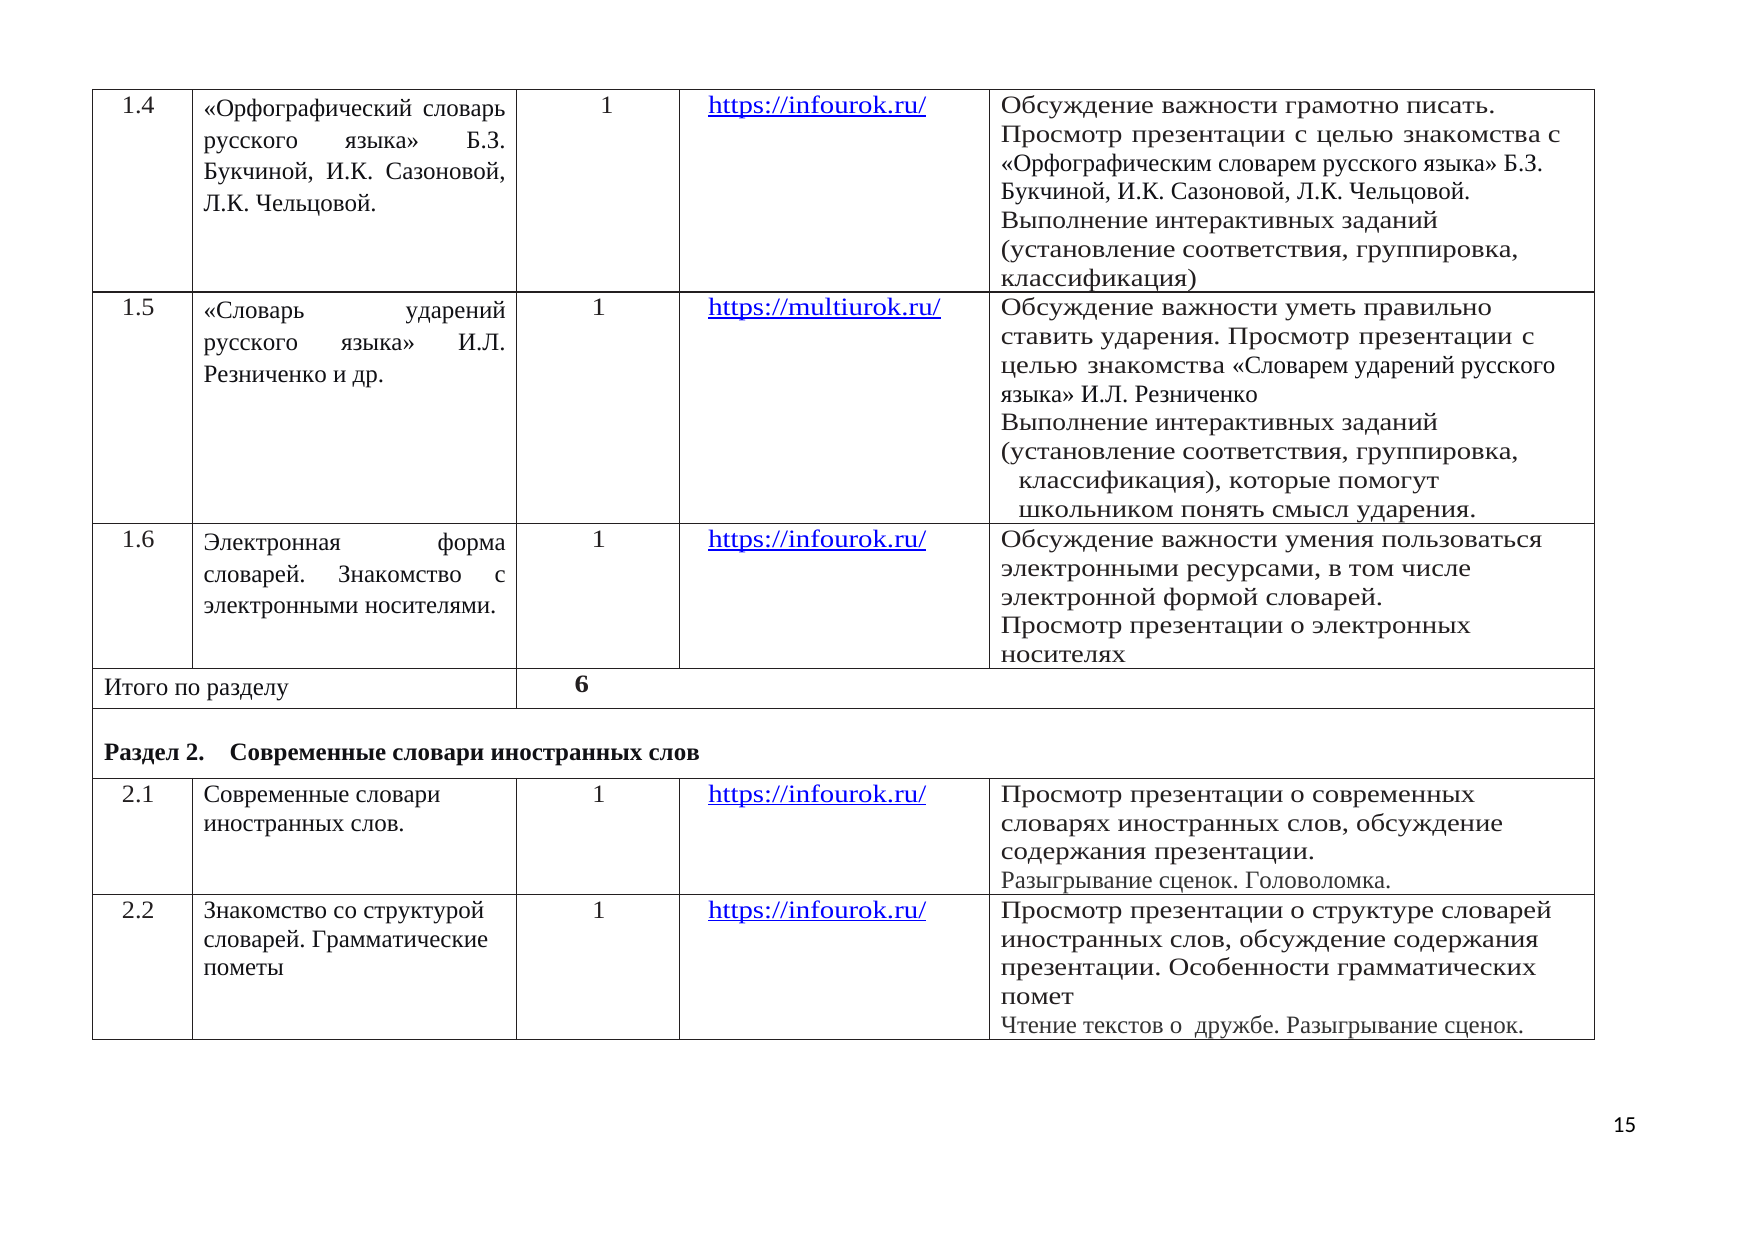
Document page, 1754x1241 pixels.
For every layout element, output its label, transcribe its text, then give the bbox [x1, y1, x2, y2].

table_cell https://multiurok.ru/ [680, 293, 989, 522]
table_cell 1.5 [93, 293, 192, 522]
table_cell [193, 895, 516, 1039]
table_cell 1 [517, 524, 679, 668]
table_cell «Словарь ударений русского языка» И.Л. Резниченко и др. [193, 293, 516, 522]
table_cell 1.4 [93, 90, 192, 291]
table_cell Просмотр презентации о современных словарях иностранных слов, обсуждение содержания презентации. Разыгрывание сценок. Головоломка. [990, 779, 1594, 894]
table_cell https://infourok.ru/ [680, 779, 989, 894]
table_cell Современные словари иностранных слов. [193, 779, 516, 894]
table_cell «Орфографический словарь русского языка» Б.З. Букчиной, И.К. Сазоновой, Л.К. Чельцовой. [193, 90, 516, 291]
table_cell 1 [517, 90, 679, 291]
table_cell 2.2 [93, 895, 192, 1039]
table_cell 1 [517, 293, 679, 522]
table_cell 1 [517, 895, 679, 1039]
table_cell Обсуждение важности уметь правильно ставить ударения. Просмотр презентации с целью знакомства «Словарем ударений русского языка» И.Л. Резниченко Выполнение интерактивных заданий (установление соответствия, группировка, классификация), которые помогут школьником понять смысл ударения. [990, 293, 1594, 522]
table_cell Обсуждение важности грамотно писать. Просмотр презентации с целью знакомства с «Орфографическим словарем русского языка» Б.З. Букчиной, И.К. Сазоновой, Л.К. Чельцовой. Выполнение интерактивных заданий (установление соответствия, группировка, классификация) [990, 90, 1594, 291]
table_cell Раздел 2. Современные словари иностранных слов [93, 709, 1594, 778]
table_cell 1 [517, 779, 679, 894]
table_cell 2.1 [93, 779, 192, 894]
table_cell Итого по разделу [93, 669, 516, 707]
table_cell Обсуждение важности умения пользоваться электронными ресурсами, в том числе электронной формой словарей. Просмотр презентации о электронных носителях [990, 524, 1594, 668]
table_cell 1.6 [93, 524, 192, 668]
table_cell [680, 90, 989, 291]
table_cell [680, 895, 989, 1039]
table_cell 6 [517, 669, 1594, 707]
table_cell https://infourok.ru/ [680, 524, 989, 668]
table_cell Электронная форма словарей. Знакомство с электронными носителями. [193, 524, 516, 668]
